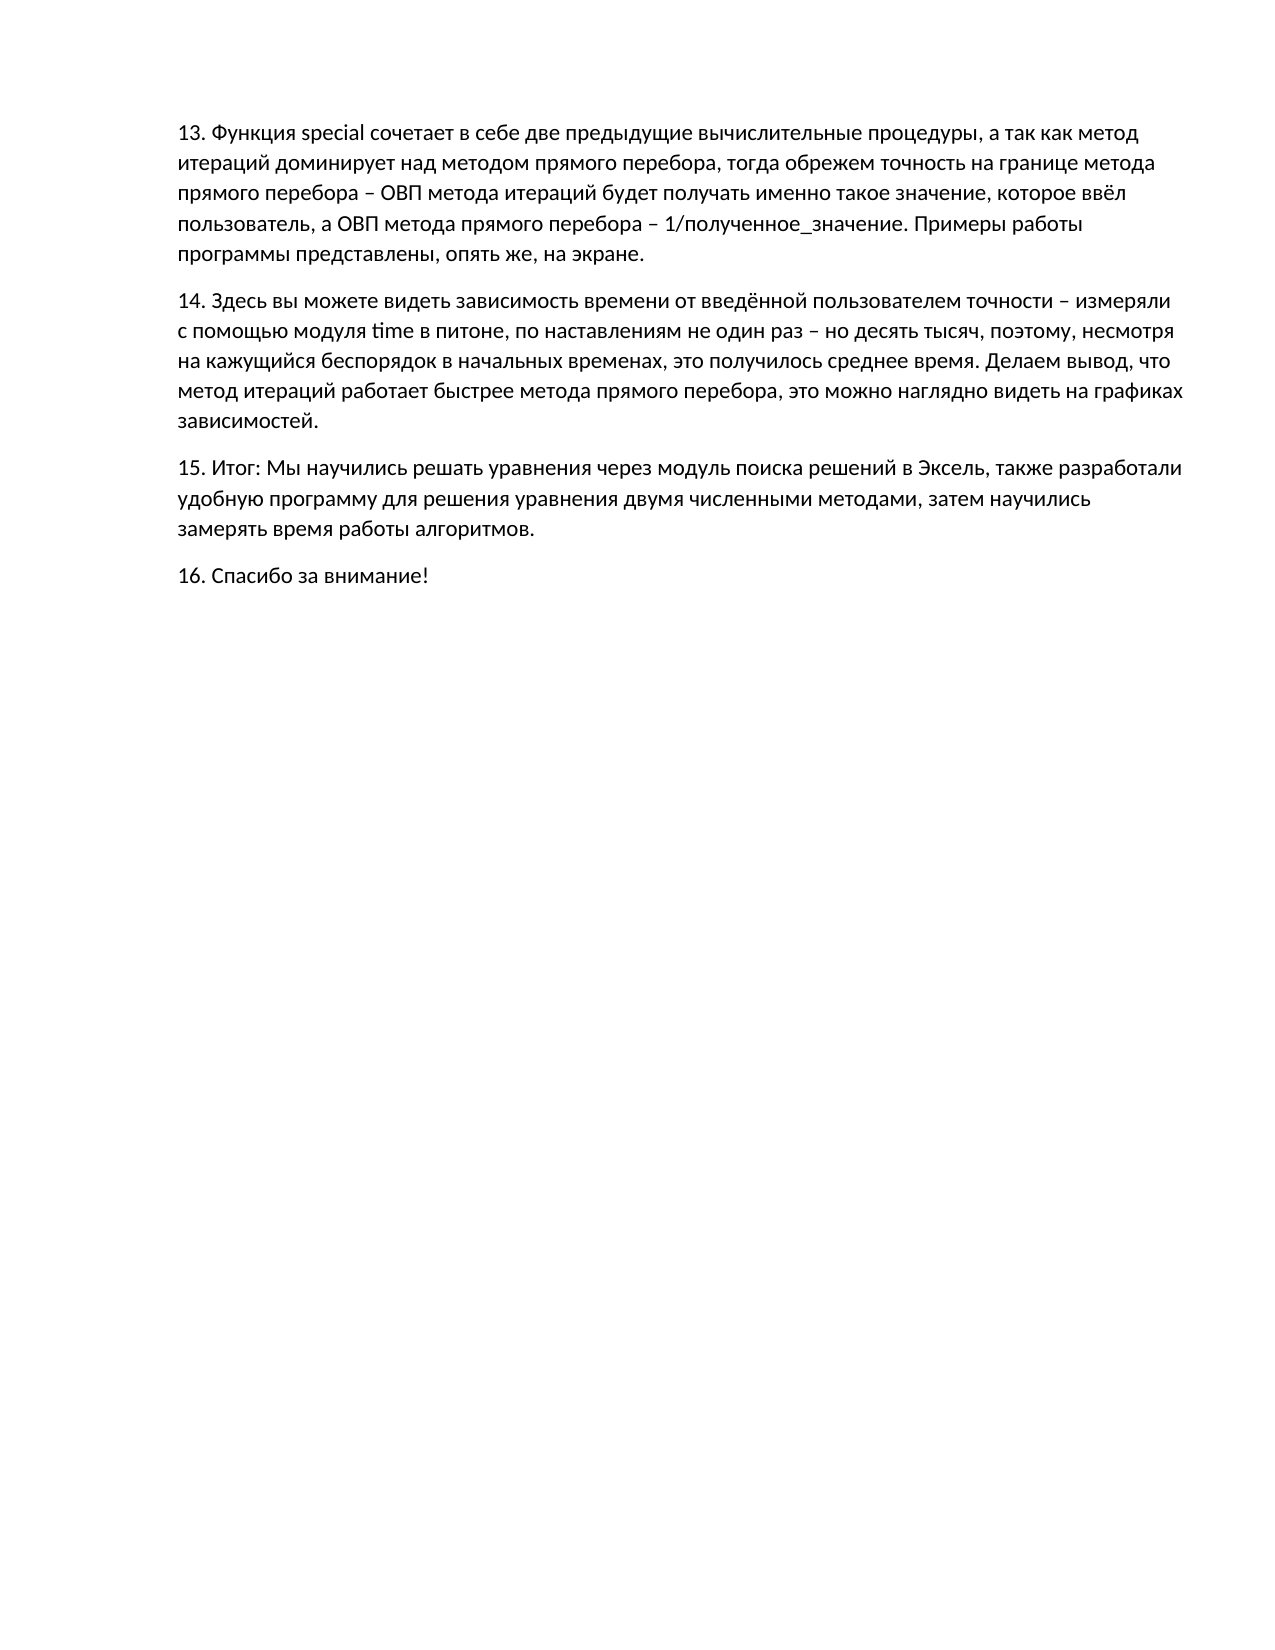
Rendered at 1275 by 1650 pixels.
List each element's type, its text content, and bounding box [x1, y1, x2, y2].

text 13. Функция special сочетает в себе две предыдущие вычислительные процедуры, а так как метод итераций доминирует над методом прямого перебора, тогда обрежем точность на границе метода прямого перебора – ОВП метода итераций будет получать именно такое значение, которое ввёл пользователь, а ОВП метода прямого перебора – 1/полученное_значение. Примеры работы программы представлены, опять же, на экране. [177, 118, 1186, 267]
text 16. Спасибо за внимание! [177, 561, 1186, 589]
text 14. Здесь вы можете видеть зависимость времени от введённой пользователем точности – измеряли с помощью модуля time в питоне, по наставлениям не один раз – но десять тысяч, поэтому, несмотря на кажущийся беспорядок в начальных временах, это получилось среднее время. Делаем вывод, что метод итераций работает быстрее метода прямого перебора, это можно наглядно видеть на графиках зависимостей. [177, 286, 1186, 435]
text 15. Итог: Мы научились решать уравнения через модуль поиска решений в Эксель, также разработали удобную программу для решения уравнения двумя численными методами, затем научились замерять время работы алгоритмов. [177, 453, 1186, 542]
